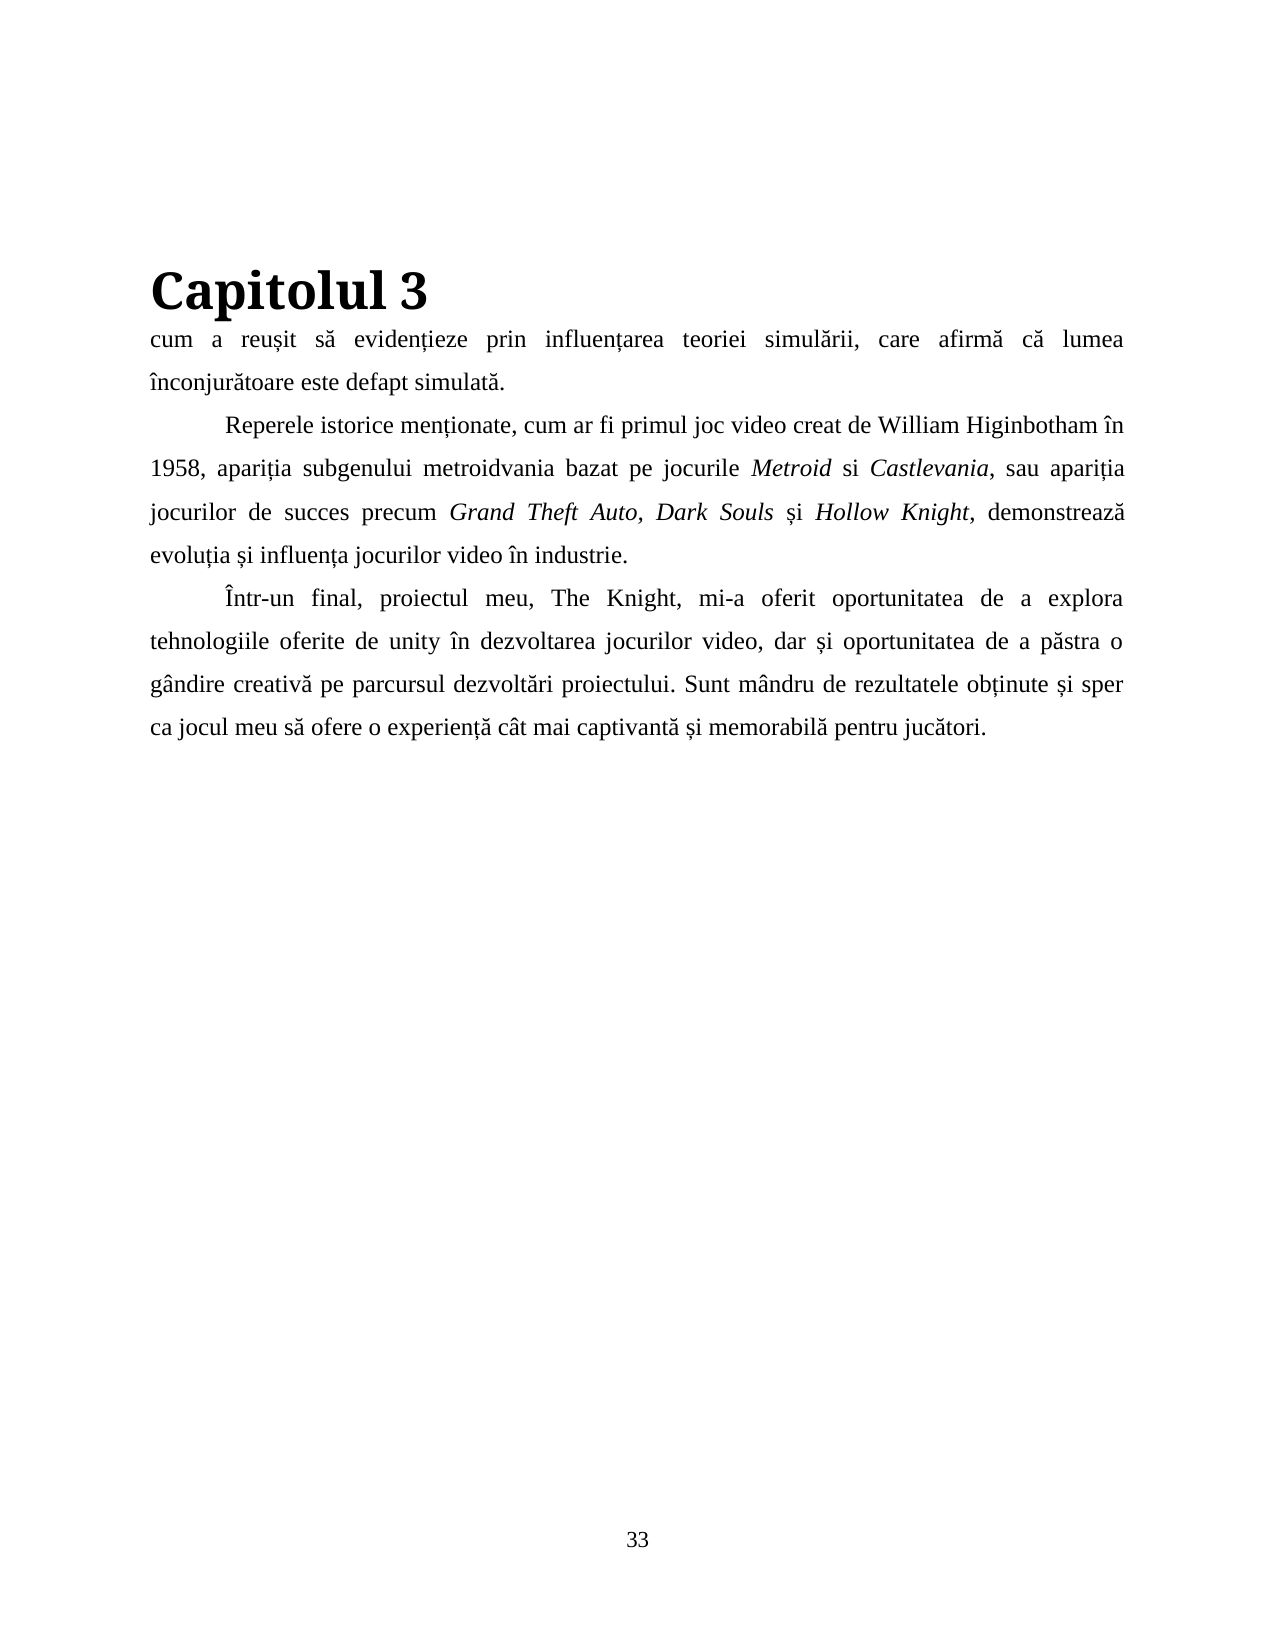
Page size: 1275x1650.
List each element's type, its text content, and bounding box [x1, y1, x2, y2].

text Într-un final, proiectul meu, The Knight, mi-a oferit oportunitatea de a explora tehnologiile oferite de unity în dezvoltarea jocurilor video, dar și oportunitatea de a păstra o gândire creativă pe parcursul dezvoltări proiectului. Sunt mândru de rezultatele obținute și sper ca jocul meu să ofere o experiență cât mai captivantă și memorabilă pentru jucători. [150, 583, 1125, 741]
text Reperele istorice menționate, cum ar fi primul joc video creat de William Higinbotham în 1958, apariția subgenului metroidvania bazat pe jocurile Metroid si Castlevania, sau apariția jocurilor de succes precum Grand Theft Auto, Dark Souls și Hollow Knight, demonstrează evoluția și influența jocurilor video în industrie. [150, 410, 1125, 568]
